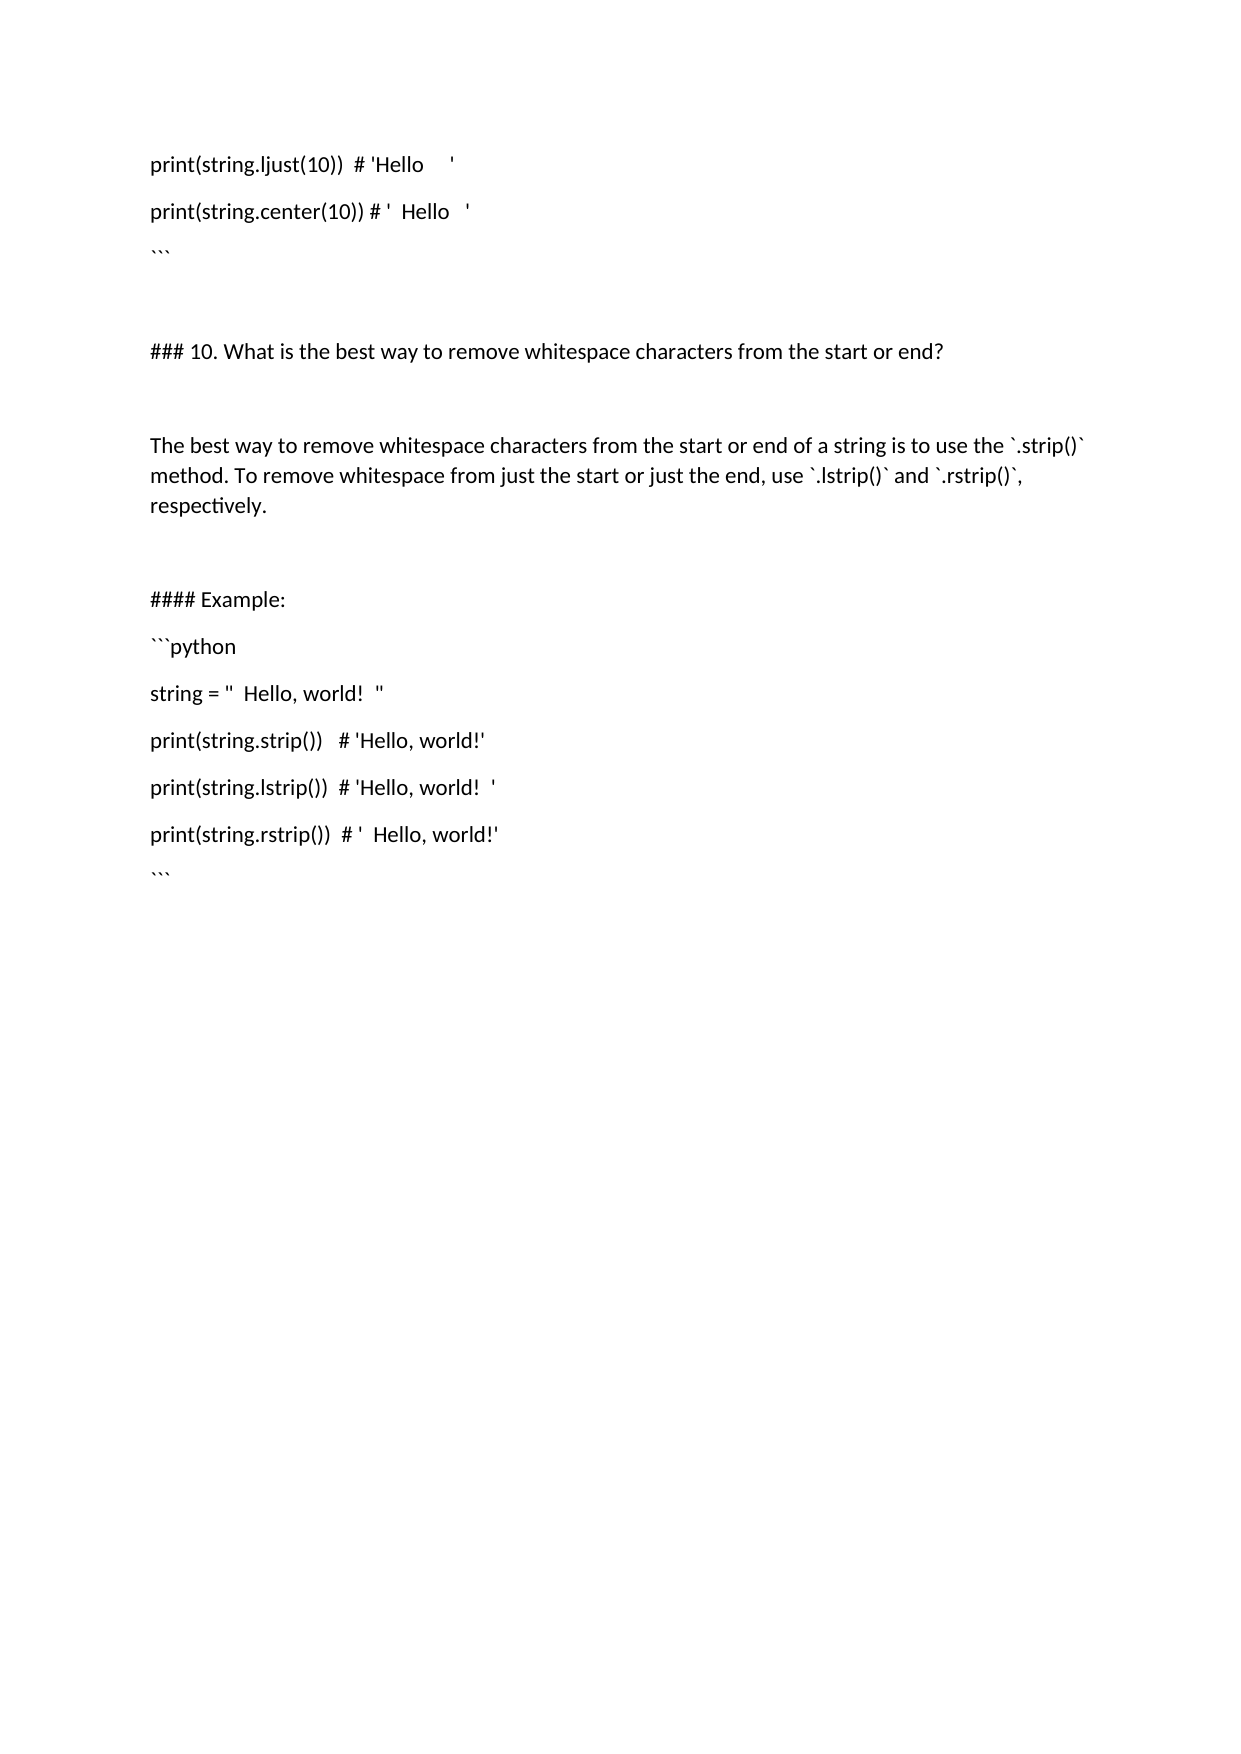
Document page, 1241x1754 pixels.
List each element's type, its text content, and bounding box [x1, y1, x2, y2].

text print(string.center(10)) # ' Hello ' [150, 197, 1090, 225]
text #### Example: [150, 585, 1090, 613]
text print(string.rstrip()) # ' Hello, world!' [150, 820, 1090, 848]
text The best way to remove whitespace characters from the start or end of a string is to use the `.strip()` method. To remove whitespace from just the start or just the end, use `.lstrip()` and `.rstrip()`, respectively. [150, 431, 1090, 520]
text print(string.ljust(10)) # 'Hello ' [150, 150, 1090, 178]
text print(string.lstrip()) # 'Hello, world! ' [150, 773, 1090, 801]
text string = " Hello, world! " [150, 679, 1090, 707]
text ### 10. What is the best way to remove whitespace characters from the start or end? [150, 337, 1090, 366]
text ```python [150, 632, 1090, 660]
text print(string.strip()) # 'Hello, world!' [150, 726, 1090, 754]
text ``` [150, 867, 1090, 895]
text ``` [150, 244, 1090, 272]
